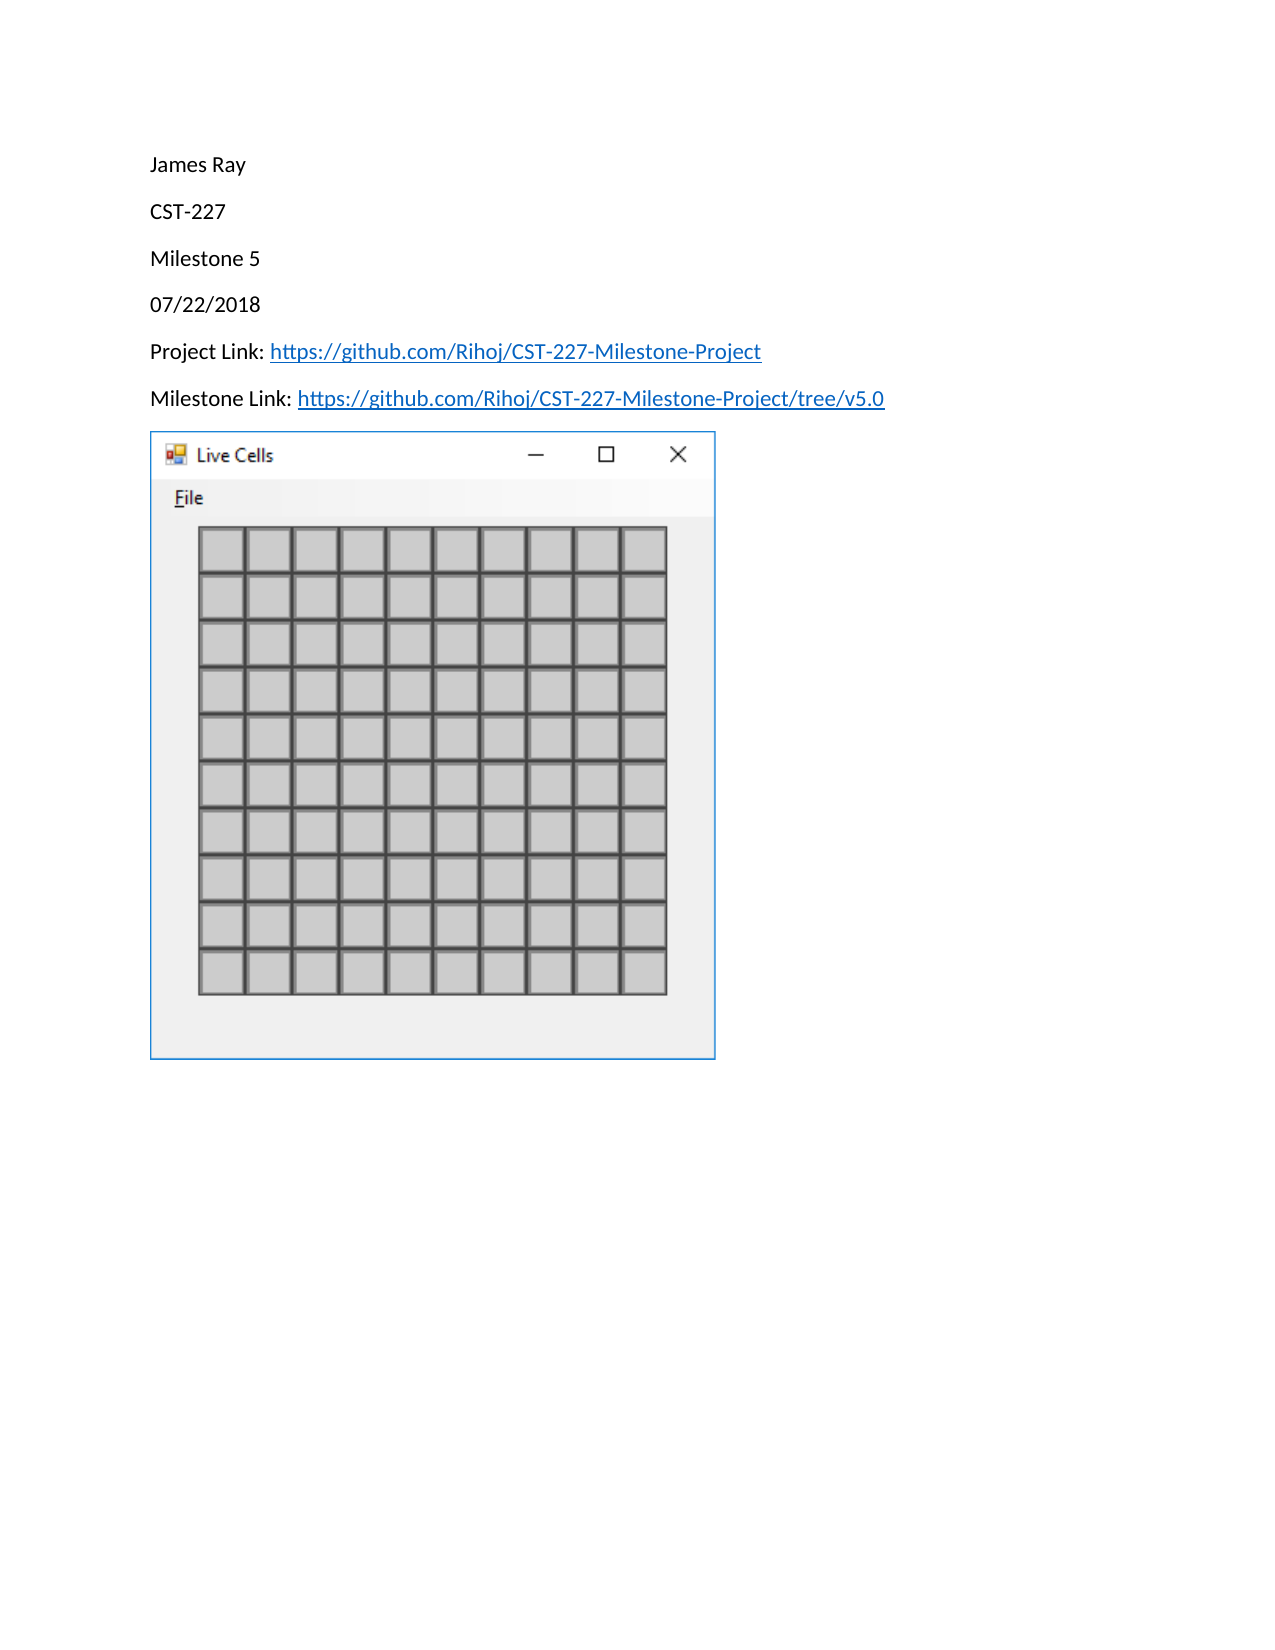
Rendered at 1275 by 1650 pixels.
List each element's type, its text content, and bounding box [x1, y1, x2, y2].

text 07/22/2018 [150, 291, 1125, 319]
text Milestone 5 [150, 244, 1125, 272]
picture [150, 431, 716, 1060]
text James Ray [150, 150, 1125, 178]
text CST-227 [150, 197, 1125, 225]
text Milestone Link: https://github.com/Rihoj/CST-227-Milestone-Project/tree/v5.0 [150, 384, 1125, 412]
text Project Link: https://github.com/Rihoj/CST-227-Milestone-Project [150, 337, 1125, 366]
